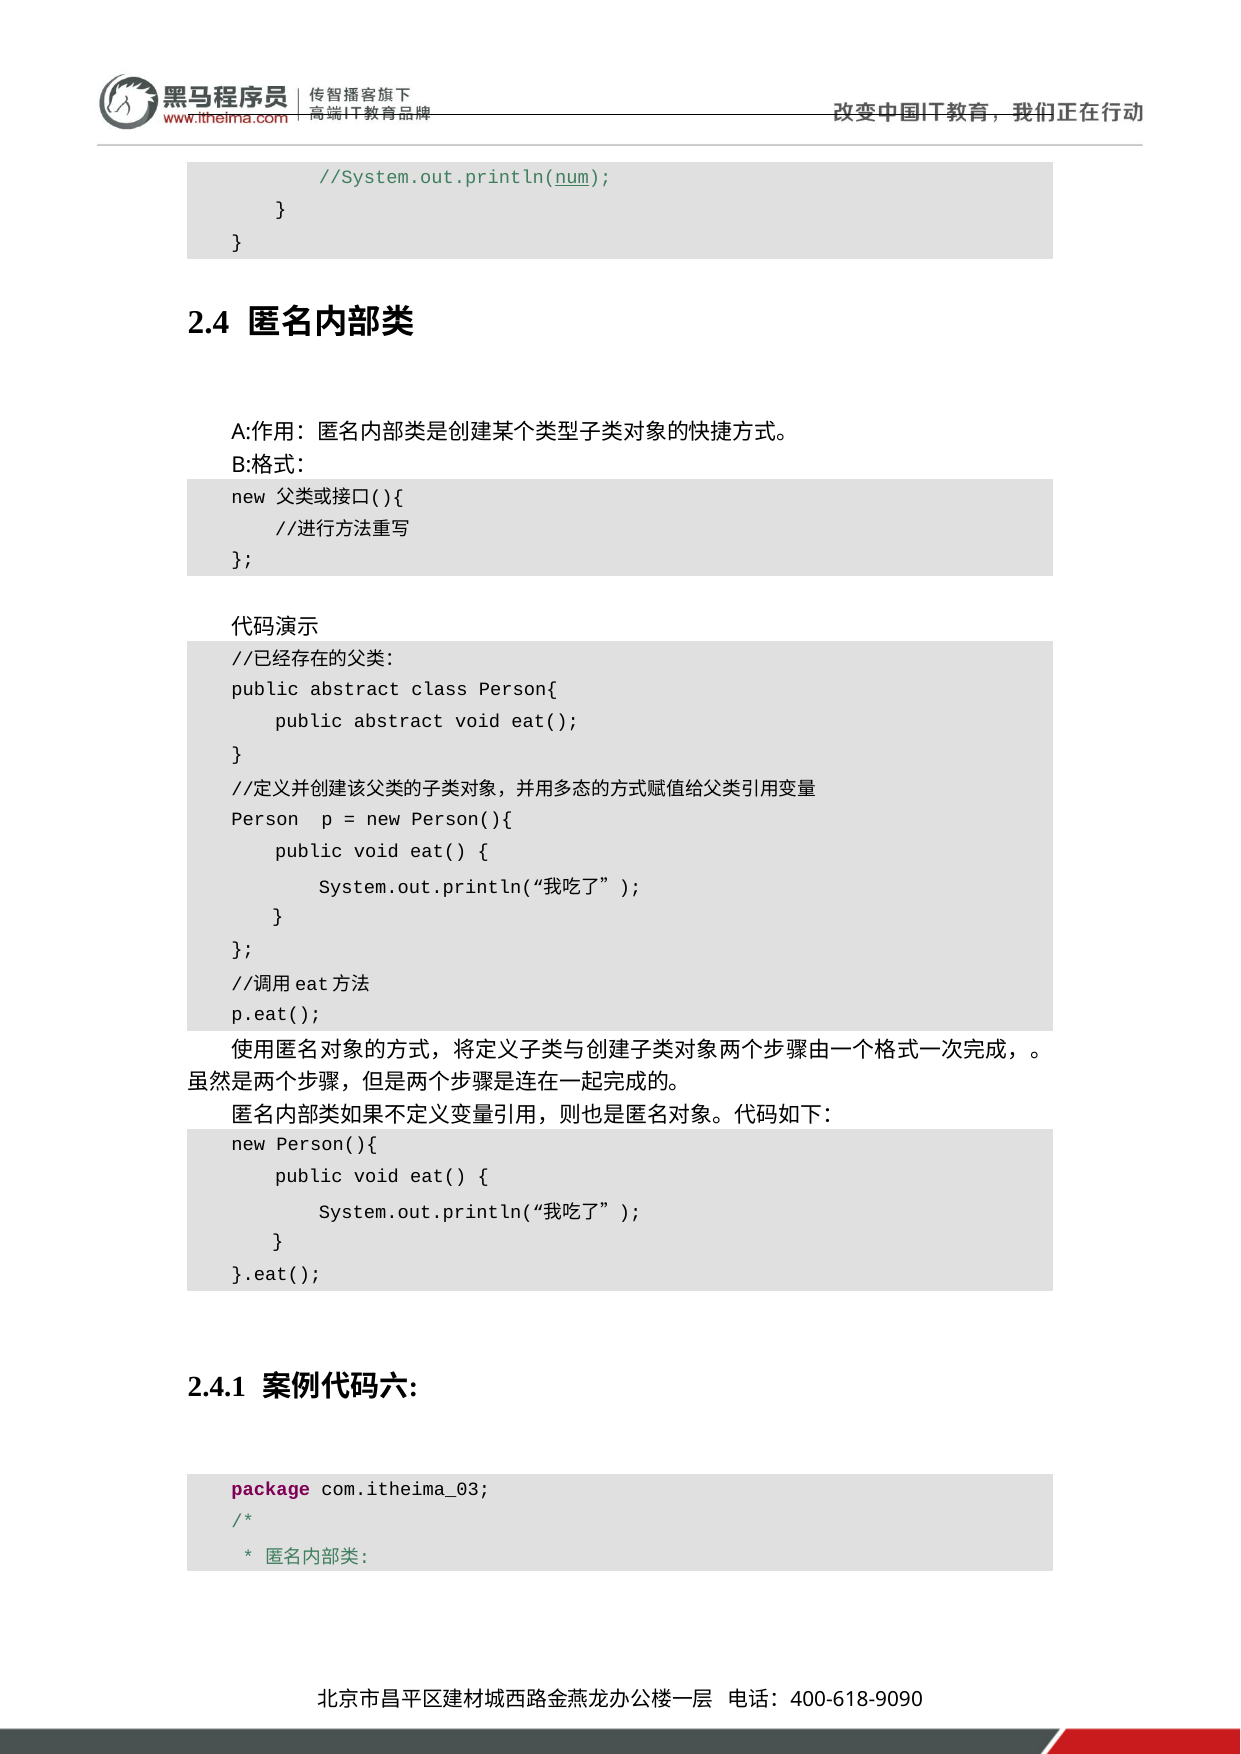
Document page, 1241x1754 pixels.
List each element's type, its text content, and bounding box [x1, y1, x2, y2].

text }; [187, 544, 1053, 576]
text public void eat() { [187, 836, 1053, 869]
text System.out.println(“我吃了”); [187, 869, 1053, 901]
text 代码演示 [187, 609, 1053, 641]
text public abstract class Person{ [187, 674, 1053, 706]
text * 匿名内部类: [187, 1539, 1053, 1571]
text package com.itheima_03; [187, 1474, 1053, 1506]
text //System.out.println(num); [187, 162, 1053, 194]
text //调用eat方法 [187, 966, 1053, 999]
text p.eat(); [187, 999, 1053, 1031]
text B:格式： [187, 446, 1053, 479]
text /* [187, 1506, 1053, 1539]
text 使用匿名对象的方式，将定义子类与创建子类对象两个步骤由一个格式一次完成，。虽然是两个步骤，但是两个步骤是连在一起完成的。 [187, 1031, 1053, 1096]
text }; [187, 934, 1053, 966]
text System.out.println(“我吃了”); [187, 1194, 1053, 1226]
text Person p = new Person(){ [187, 804, 1053, 836]
subtitle 匿名内部类 [187, 287, 1053, 352]
picture [0, 1669, 1241, 1754]
text public abstract void eat(); [187, 706, 1053, 739]
text } [187, 227, 1053, 259]
text 匿名内部类如果不定义变量引用，则也是匿名对象。代码如下： [187, 1096, 1053, 1129]
text } [187, 1226, 1053, 1259]
text public void eat() { [187, 1161, 1053, 1194]
text //已经存在的父类： [187, 641, 1053, 674]
text } [187, 901, 1053, 934]
subtitle 案例代码六: [187, 1351, 1053, 1416]
text }.eat(); [187, 1259, 1053, 1291]
text new 父类或接口(){ [187, 479, 1053, 511]
text new Person(){ [187, 1129, 1053, 1161]
text A:作用：匿名内部类是创建某个类型子类对象的快捷方式。 [187, 414, 1053, 446]
text //定义并创建该父类的子类对象，并用多态的方式赋值给父类引用变量 [187, 771, 1053, 804]
text //进行方法重写 [187, 511, 1053, 544]
text } [187, 739, 1053, 771]
text } [187, 194, 1053, 227]
picture [0, 3, 1241, 153]
